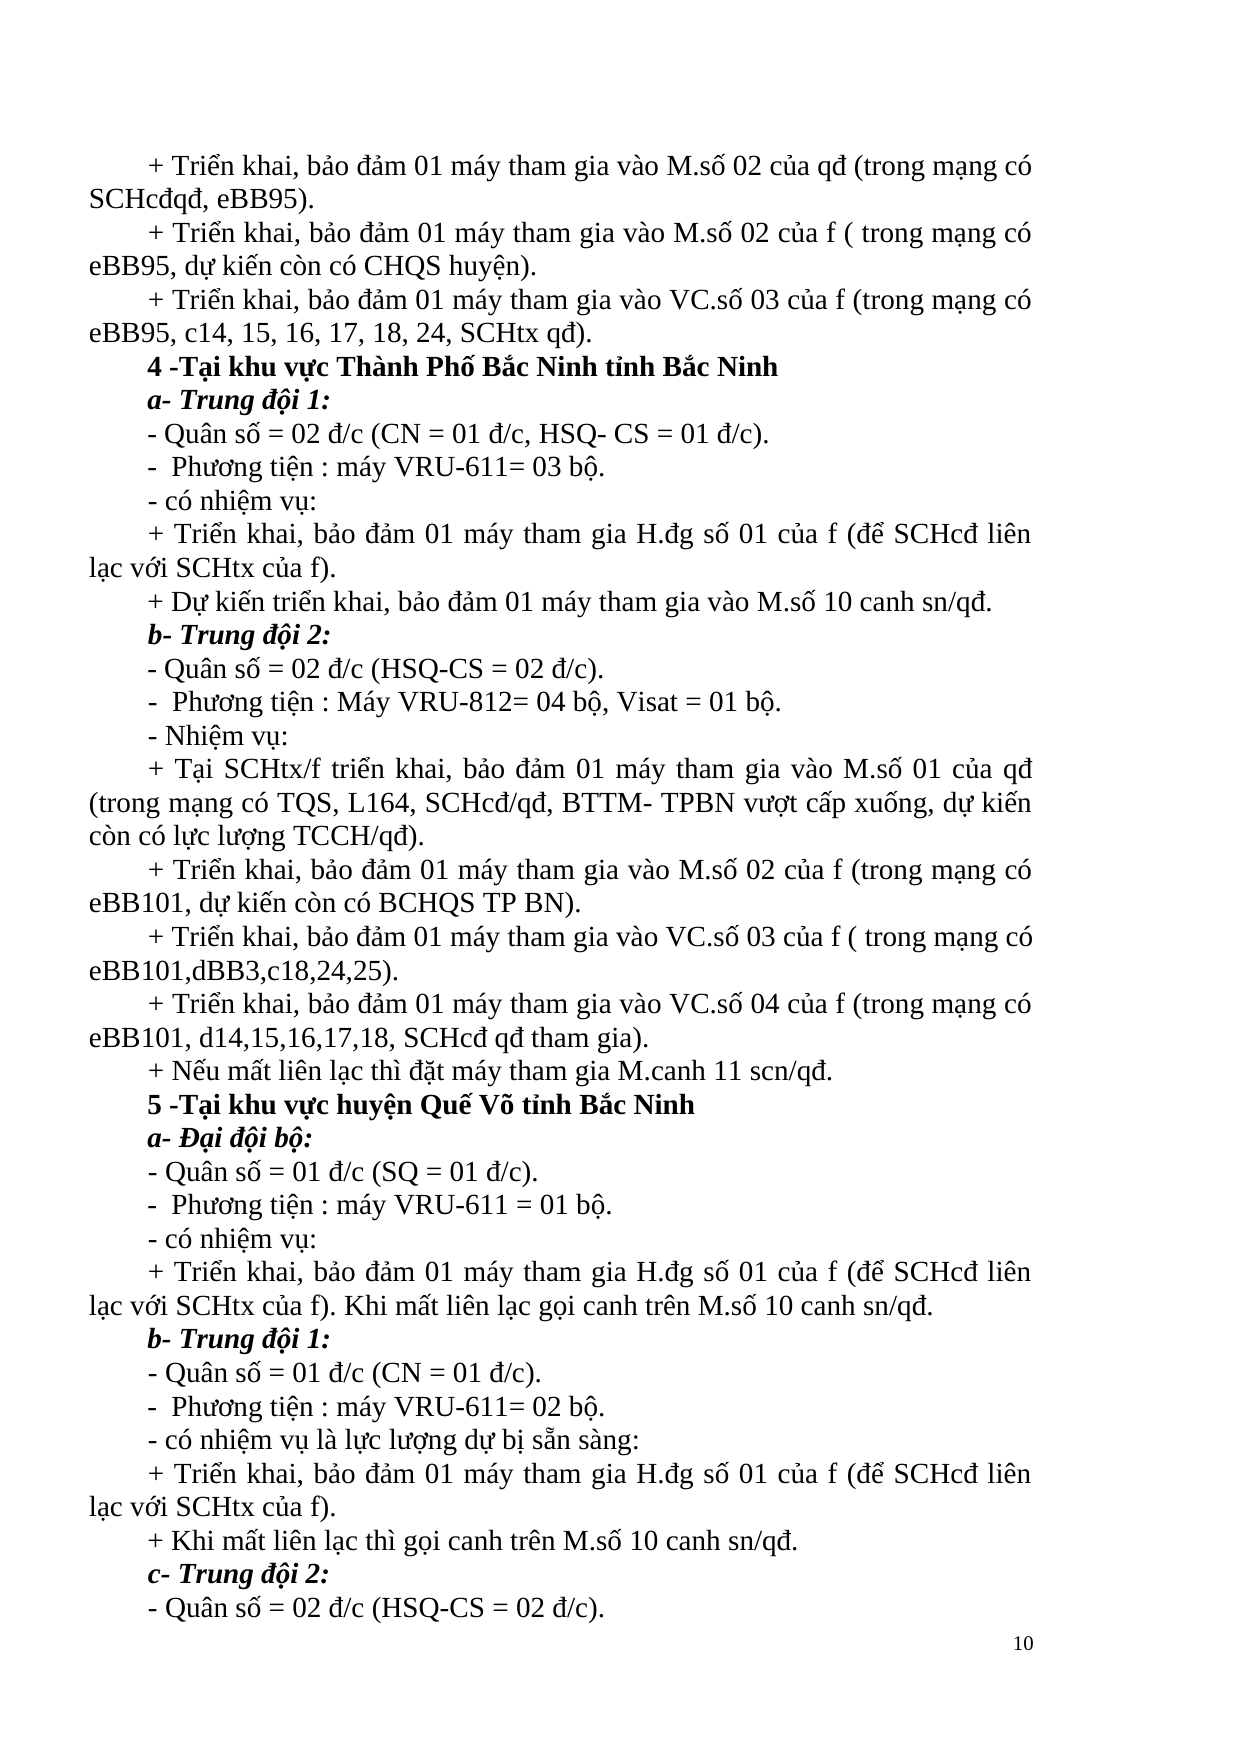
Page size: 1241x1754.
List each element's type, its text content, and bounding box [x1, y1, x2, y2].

text + Triển khai, bảo đảm 01 máy tham gia vào VC.số 04 của f (trong mạng có eBB101, d14,15,16,17,18, SCHcđ qđ tham gia). [89, 986, 1033, 1053]
text 5 -Tại khu vực huyện Quế Võ tỉnh Bắc Ninh [89, 1087, 1033, 1120]
text - Quân số = 02 đ/c (HSQ-CS = 02 đ/c). [89, 651, 1033, 684]
text + Dự kiến triển khai, bảo đảm 01 máy tham gia vào M.số 10 canh sn/qđ. [89, 584, 1033, 617]
text - Quân số = 01 đ/c (SQ = 01 đ/c). [89, 1154, 1033, 1187]
text 4 -Tại khu vực Thành Phố Bắc Ninh tỉnh Bắc Ninh [89, 349, 1033, 382]
text + Triển khai, bảo đảm 01 máy tham gia vào VC.số 03 của f (trong mạng có eBB95, c14, 15, 16, 17, 18, 24, SCHtx qđ). [89, 282, 1033, 349]
text + Nếu mất liên lạc thì đặt máy tham gia M.canh 11 scn/qđ. [89, 1053, 1033, 1087]
text - Quân số = 02 đ/c (CN = 01 đ/c, HSQ- CS = 01 đ/c). [89, 416, 1033, 449]
text c- Trung đội 2: [89, 1556, 1033, 1590]
text + Khi mất liên lạc thì gọi canh trên M.số 10 canh sn/qđ. [89, 1523, 1033, 1556]
text - Phương tiện : máy VRU-611 = 01 bộ. [89, 1187, 1033, 1221]
text - Quân số = 02 đ/c (HSQ-CS = 02 đ/c). [89, 1590, 1033, 1623]
text + Triển khai, bảo đảm 01 máy tham gia H.đg số 01 của f (để SCHcđ liên lạc với SCHtx của f). Khi mất liên lạc gọi canh trên M.số 10 canh sn/qđ. [89, 1254, 1033, 1322]
text b- Trung đội 2: [89, 617, 1033, 651]
text + Triển khai, bảo đảm 01 máy tham gia vào M.số 02 của f ( trong mạng có eBB95, dự kiến còn có CHQS huyện). [89, 215, 1033, 282]
text + Triển khai, bảo đảm 01 máy tham gia vào M.số 02 của f (trong mạng có eBB101, dự kiến còn có BCHQS TP BN). [89, 852, 1033, 919]
text - Phương tiện : Máy VRU-812= 04 bộ, Visat = 01 bộ. [89, 684, 1033, 718]
text + Triển khai, bảo đảm 01 máy tham gia H.đg số 01 của f (để SCHcđ liên lạc với SCHtx của f). [89, 1456, 1033, 1523]
text + Tại SCHtx/f triển khai, bảo đảm 01 máy tham gia vào M.số 01 của qđ (trong mạng có TQS, L164, SCHcđ/qđ, BTTM- TPBN vượt cấp xuống, dự kiến còn có lực lượng TCCH/qđ). [89, 751, 1033, 852]
text a- Đại đội bộ: [89, 1120, 1033, 1154]
text + Triển khai, bảo đảm 01 máy tham gia vào VC.số 03 của f ( trong mạng có eBB101,dBB3,c18,24,25). [89, 919, 1033, 986]
text + Triển khai, bảo đảm 01 máy tham gia H.đg số 01 của f (để SCHcđ liên lạc với SCHtx của f). [89, 517, 1033, 584]
text + Triển khai, bảo đảm 01 máy tham gia vào M.số 02 của qđ (trong mạng có SCHcđqđ, eBB95). [89, 148, 1033, 215]
text a- Trung đội 1: [89, 382, 1033, 416]
text - Nhiệm vụ: [89, 718, 1033, 751]
text - Phương tiện : máy VRU-611= 03 bộ. [89, 449, 1033, 483]
text - có nhiệm vụ: [89, 1221, 1033, 1254]
text b- Trung đội 1: [89, 1322, 1033, 1355]
text - có nhiệm vụ: [89, 483, 1033, 517]
text - có nhiệm vụ là lực lượng dự bị sẵn sàng: [89, 1422, 1033, 1456]
text - Phương tiện : máy VRU-611= 02 bộ. [89, 1389, 1033, 1422]
text - Quân số = 01 đ/c (CN = 01 đ/c). [89, 1355, 1033, 1389]
